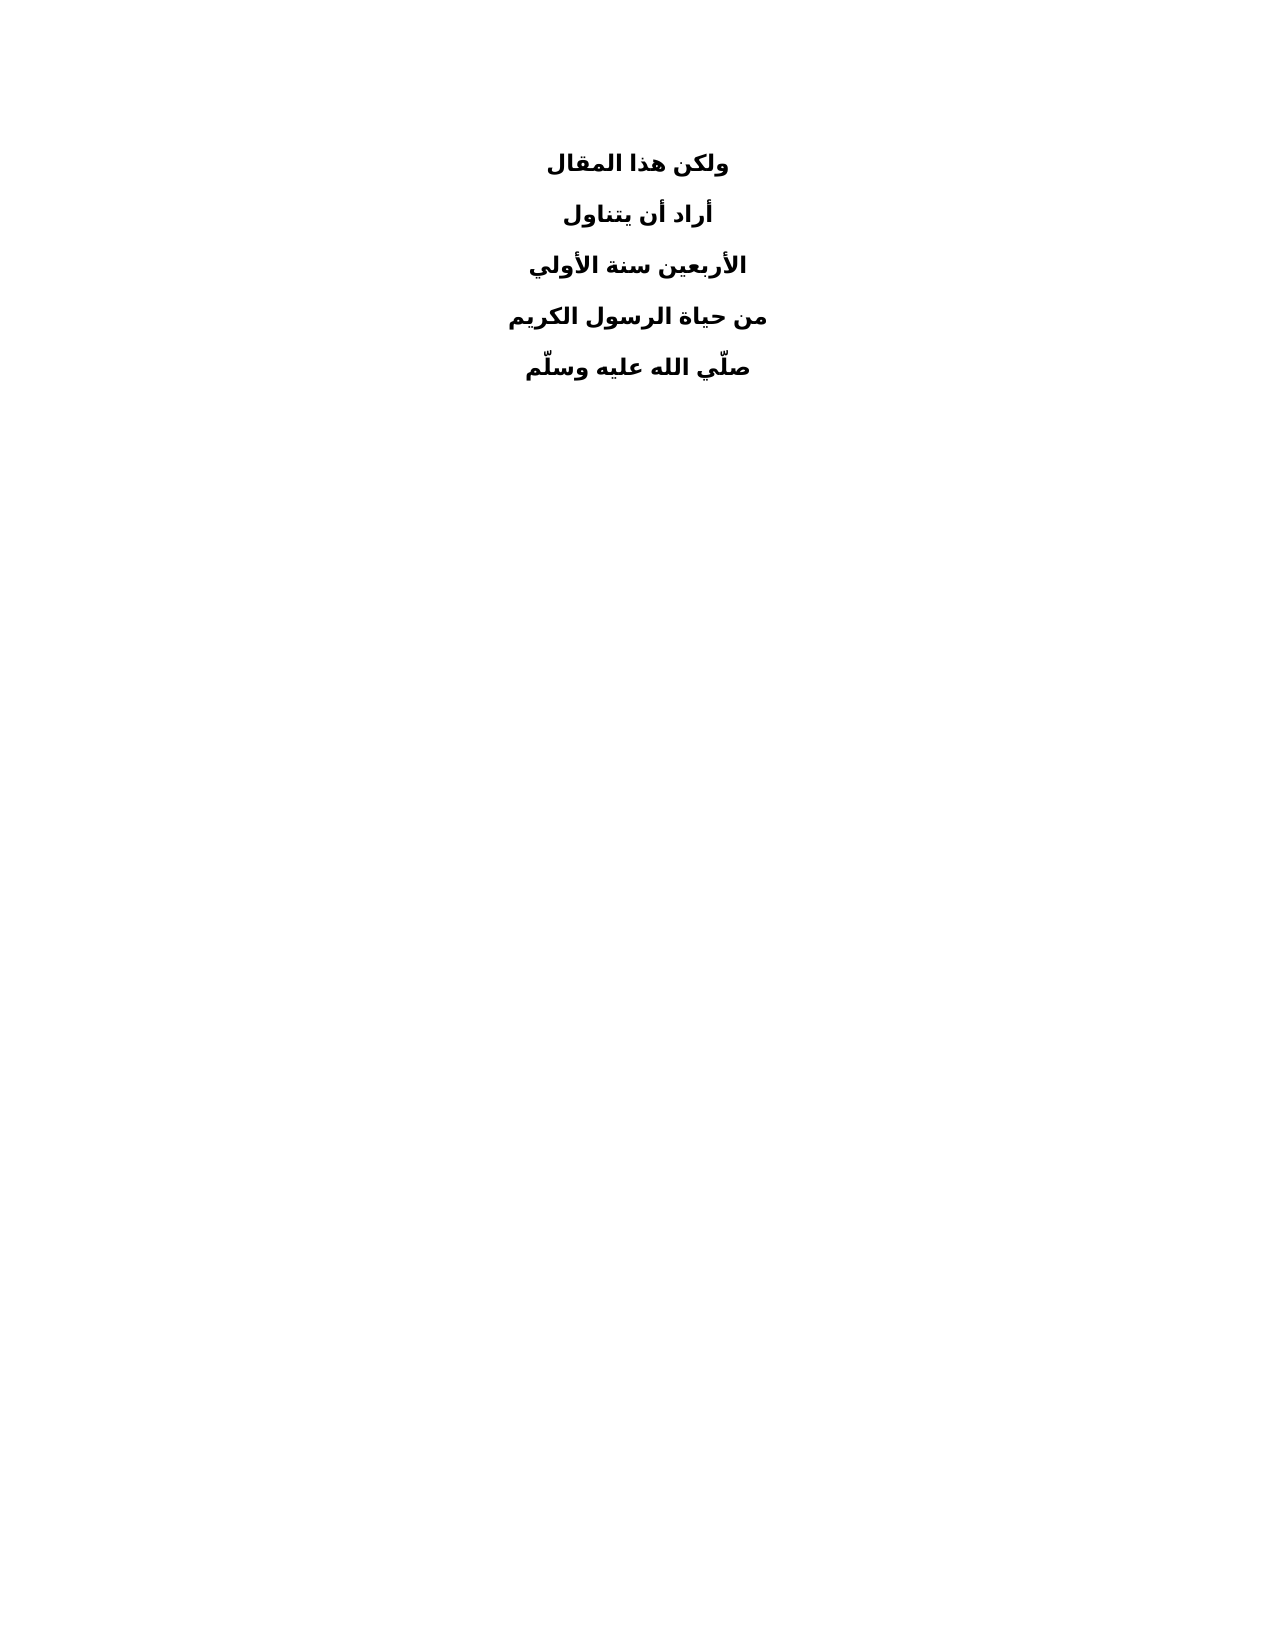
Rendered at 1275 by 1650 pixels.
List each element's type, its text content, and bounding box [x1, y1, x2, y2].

text ولكن هذا المقال [150, 150, 1125, 176]
text صلّي الله عليه وسلّم [150, 354, 1125, 381]
text الأربعين سنة الأولي [150, 252, 1125, 278]
text أراد أن يتناول [150, 201, 1125, 227]
text من حياة الرسول الكريم [150, 303, 1125, 329]
